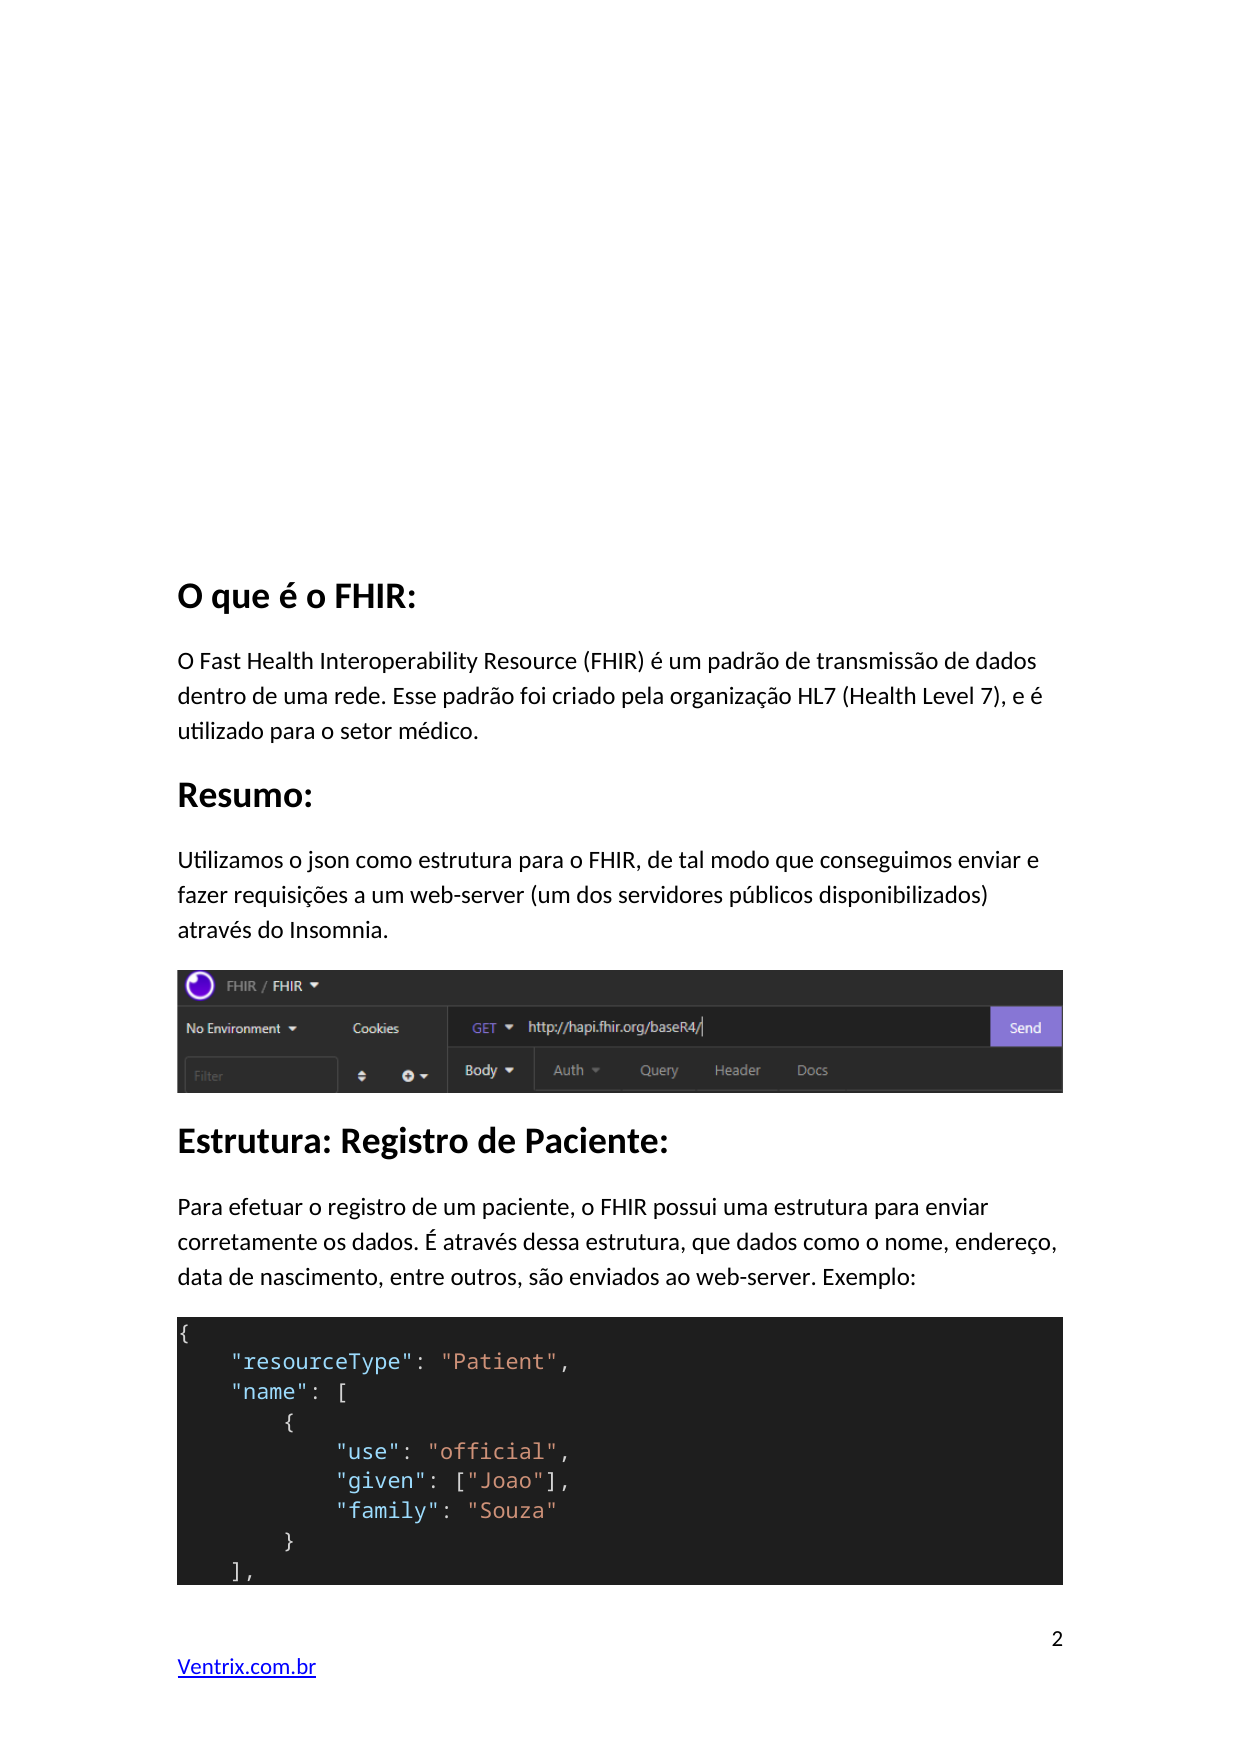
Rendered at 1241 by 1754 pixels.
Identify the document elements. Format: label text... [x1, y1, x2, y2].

text "name": [ [177, 1376, 1063, 1406]
text O Fast Health Interoperability Resource (FHIR) é um padrão de transmissão de dados dentro de uma rede. Esse padrão foi criado pela organização HL7 (Health Level 7), e é utilizado para o setor médico. [177, 645, 1063, 746]
text { [177, 1317, 1063, 1346]
text Utilizamos o json como estrutura para o FHIR, de tal modo que conseguimos enviar e fazer requisições a um web-server (um dos servidores públicos disponibilizados) através do Insomnia. [177, 845, 1063, 945]
picture [177, 970, 1063, 1093]
text "family": "Souza" [177, 1495, 1063, 1525]
text { [177, 1406, 1063, 1436]
text ], [177, 1555, 1063, 1585]
text "use": "official", [177, 1436, 1063, 1466]
text O que é o FHIR: [177, 572, 1063, 618]
text "resourceType": "Patient", [177, 1346, 1063, 1376]
text Resumo: [177, 771, 1063, 817]
text Para efetuar o registro de um paciente, o FHIR possui uma estrutura para enviar corretamente os dados. É através dessa estrutura, que dados como o nome, endereço, data de nascimento, entre outros, são enviados ao web-server. Exemplo: [177, 1191, 1063, 1291]
text Estrutura: Registro de Paciente: [177, 1117, 1063, 1163]
text "given": ["Joao"], [177, 1466, 1063, 1495]
text } [177, 1525, 1063, 1555]
